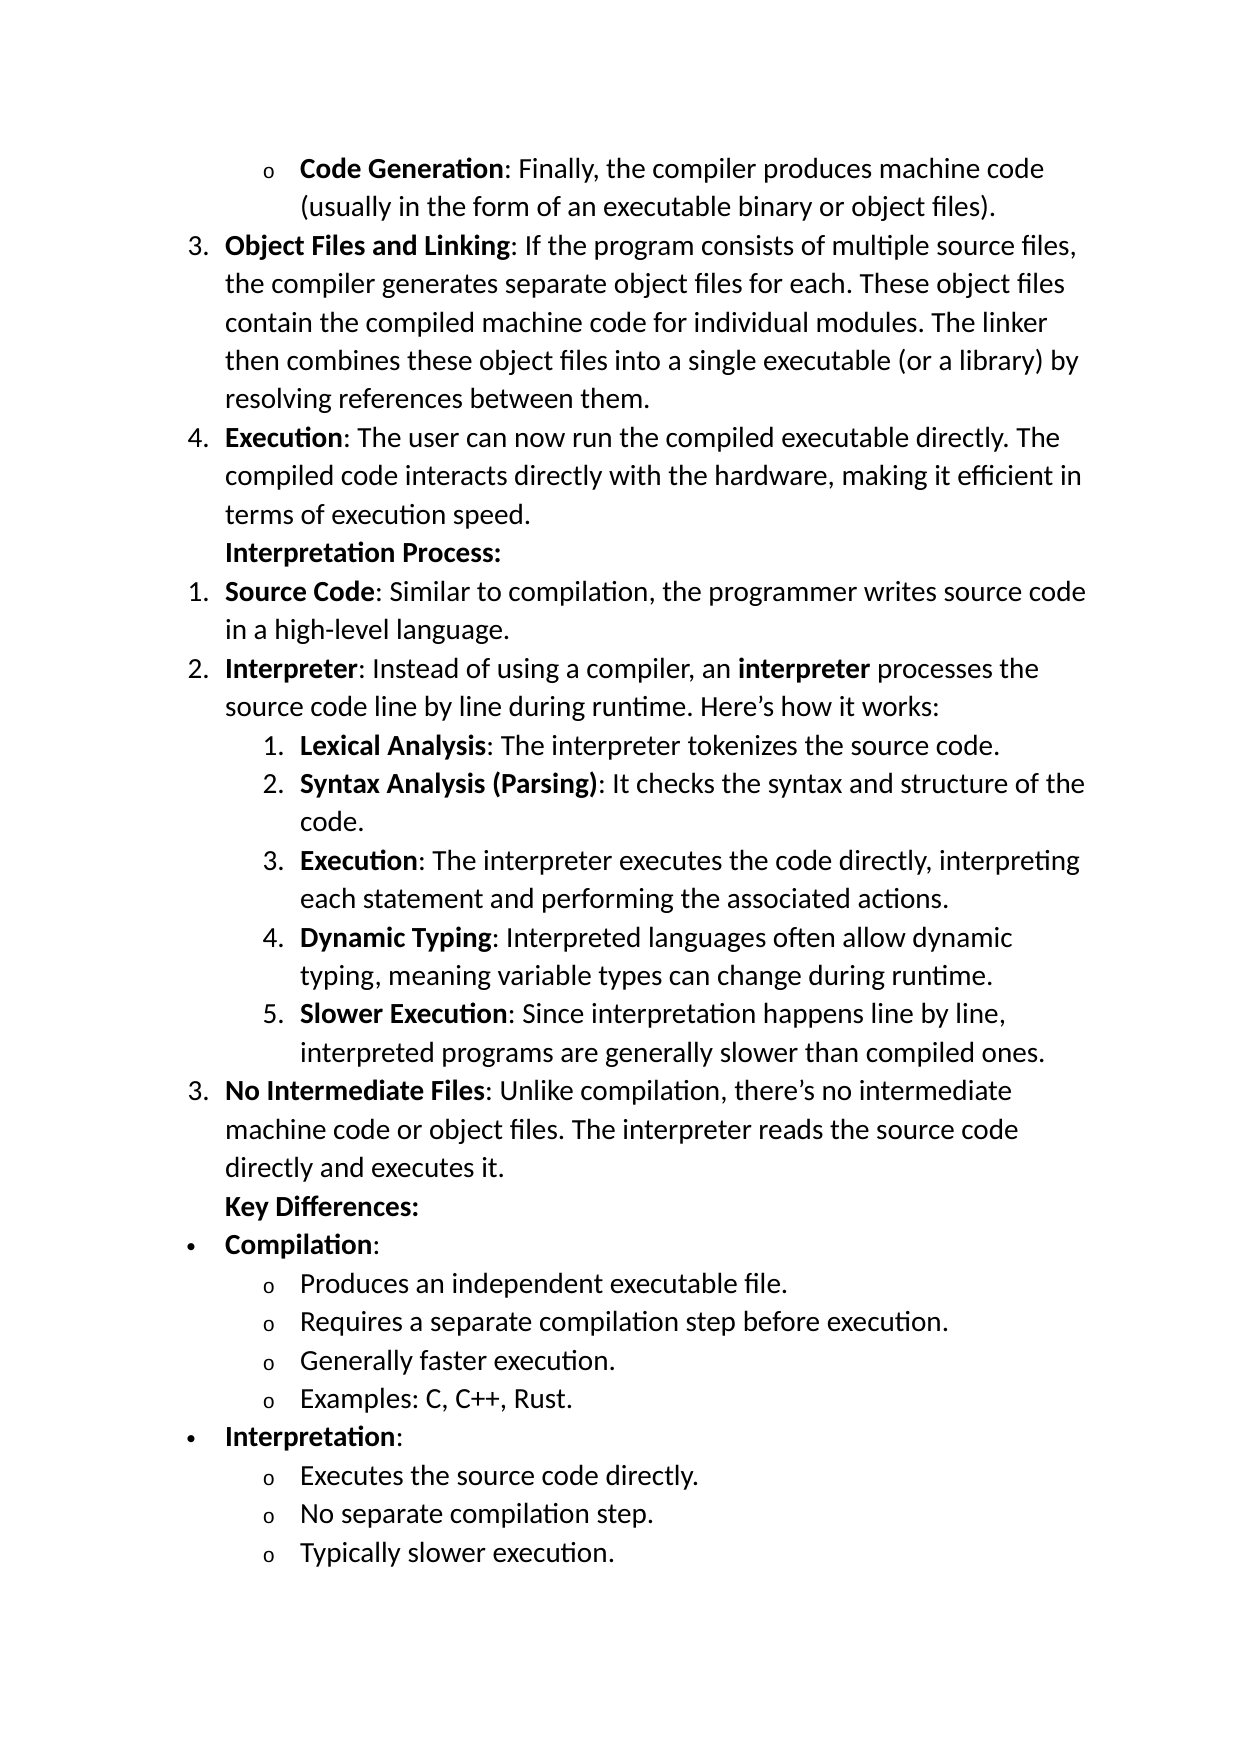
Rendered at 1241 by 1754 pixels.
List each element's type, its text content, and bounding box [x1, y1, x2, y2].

list Dynamic Typing: Interpreted languages often allow dynamic typing, meaning variable types can change during runtime. [262, 919, 1090, 993]
list Executes the source code directly. [262, 1457, 1090, 1492]
list Compilation: [187, 1226, 1090, 1262]
list Slower Execution: Since interpretation happens line by line, interpreted programs are generally slower than compiled ones. [262, 996, 1090, 1070]
list Code Generation: Finally, the compiler produces machine code (usually in the form of an executable binary or object files). [262, 150, 1090, 224]
list Requires a separate compilation step before execution. [262, 1303, 1090, 1339]
list No Intermediate Files: Unlike compilation, there’s no intermediate machine code or object files. The interpreter reads the source code directly and executes it. [187, 1072, 1090, 1185]
list Interpreter: Instead of using a compiler, an interpreter processes the source code line by line during runtime. Here’s how it works: [187, 650, 1090, 724]
list Typically slower execution. [262, 1534, 1090, 1569]
list Lexical Analysis: The interpreter tokenizes the source code. [262, 727, 1090, 762]
list Examples: C, C++, Rust. [262, 1380, 1090, 1416]
list Source Code: Similar to compilation, the programmer writes source code in a high-level language. [187, 573, 1090, 647]
list No separate compilation step. [262, 1495, 1090, 1531]
list Interpretation: [187, 1418, 1090, 1454]
list Generally faster execution. [262, 1342, 1090, 1377]
list Syntax Analysis (Parsing): It checks the syntax and structure of the code. [262, 765, 1090, 839]
list Object Files and Linking: If the program consists of multiple source files, the compiler generates separate object files for each. These object files contain the compiled machine code for individual modules. The linker then combines these object files into a single executable (or a library) by resolving references between them. [187, 227, 1090, 416]
list Execution: The interpreter executes the code directly, interpreting each statement and performing the associated actions. [262, 842, 1090, 916]
list Produces an independent executable file. [262, 1265, 1090, 1300]
list Interpretation Process: [225, 534, 1090, 570]
list Execution: The user can now run the compiled executable directly. The compiled code interacts directly with the hardware, making it efficient in terms of execution speed. [187, 419, 1090, 532]
list Key Differences: [225, 1188, 1090, 1223]
